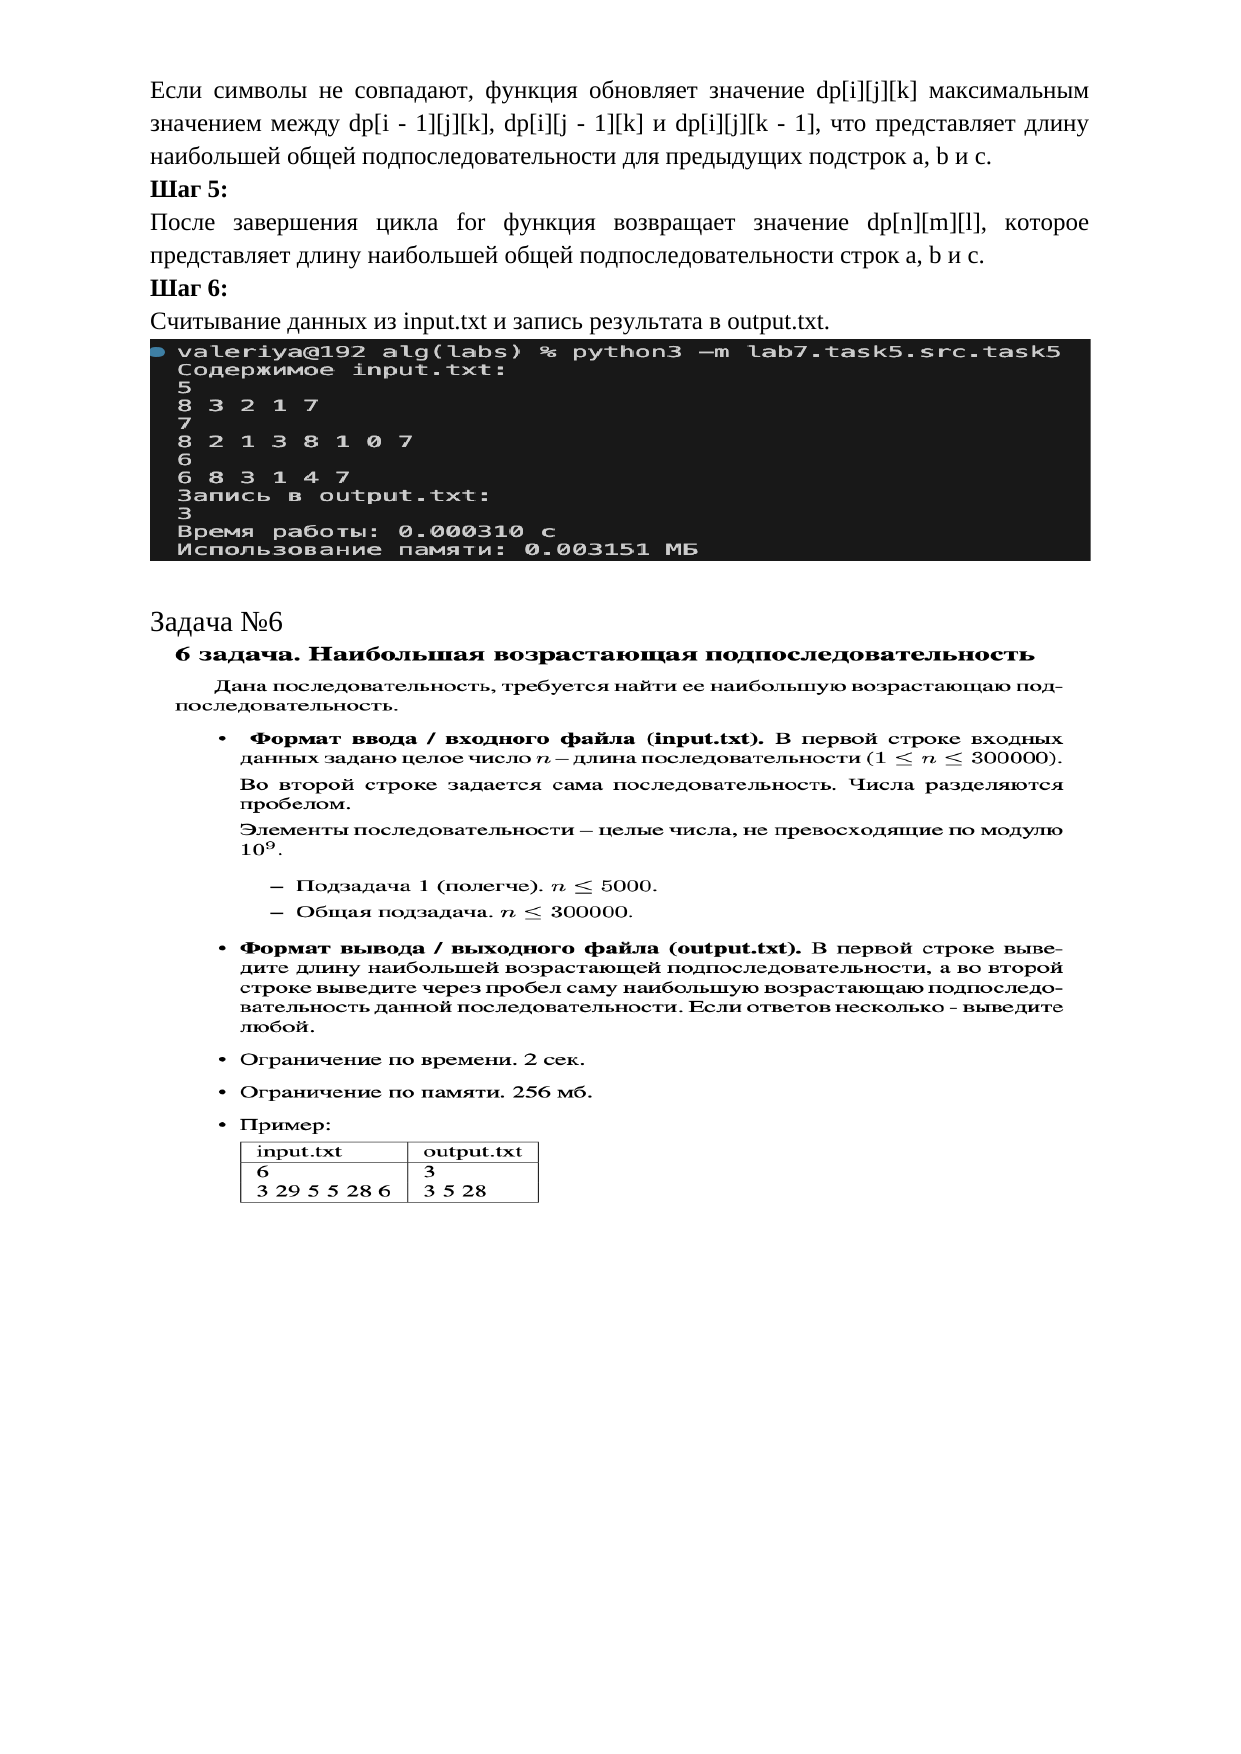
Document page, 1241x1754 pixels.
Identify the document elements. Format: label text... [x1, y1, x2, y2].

text После завершения цикла for функция возвращает значение dp[n][m][l], которое представляет длину наибольшей общей подпоследовательности строк a, b и c. [150, 207, 1090, 269]
text Если символы не совпадают, функция обновляет значение dp[i][j][k] максимальным значением между dp[i - 1][j][k], dp[i][j - 1][k] и dp[i][j][k - 1], что представляет длину наибольшей общей подпоследовательности для предыдущих подстрок a, b и c. [150, 75, 1090, 170]
text Шаг 6: [150, 273, 1090, 302]
text Шаг 5: [150, 174, 1090, 203]
picture [150, 642, 1091, 1227]
text Считывание данных из input.txt и запись результата в output.txt. [150, 306, 1090, 335]
text Задача №6 [150, 604, 1090, 637]
picture [150, 339, 1091, 561]
